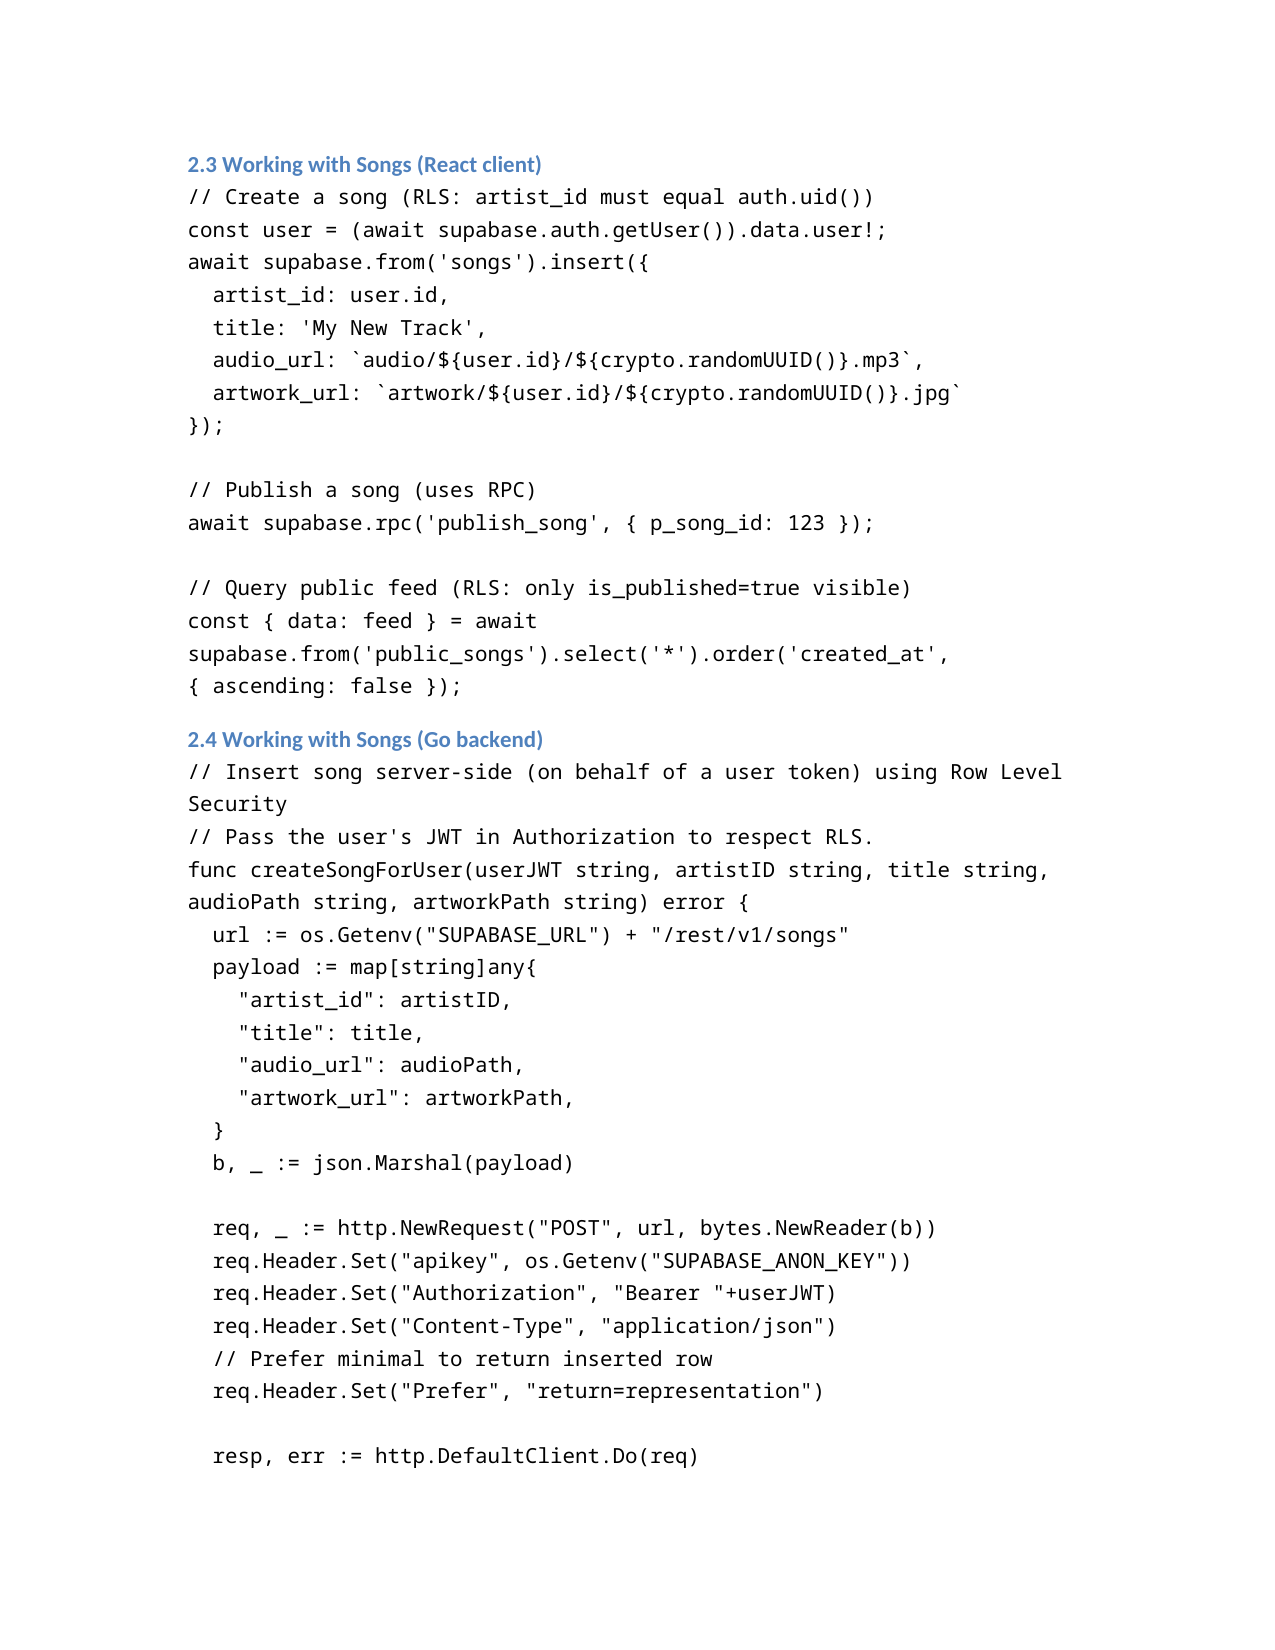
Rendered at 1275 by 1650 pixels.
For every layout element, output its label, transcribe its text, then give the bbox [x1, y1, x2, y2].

subtitle 2.4 Working with Songs (Go backend) [187, 725, 1087, 753]
subtitle 2.3 Working with Songs (React client) [187, 150, 1087, 178]
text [187, 757, 1087, 1470]
text // Create a song (RLS: artist_id must equal auth.uid()) const user = (await supabase.auth.getUser()).data.user!; await supabase.from('songs').insert({ artist_id: user.id, title: 'My New Track', audio_url: `audio/${user.id}/${crypto.randomUUID()}.mp3`, artwork_url: `artwork/${user.id}/${crypto.randomUUID()}.jpg` }); // Publish a song (uses RPC) await supabase.rpc('publish_song', { p_song_id: 123 }); // Query public feed (RLS: only is_published=true visible) const { data: feed } = await supabase.from('public_songs').select('*').order('created_at', { ascending: false }); [187, 182, 1087, 700]
